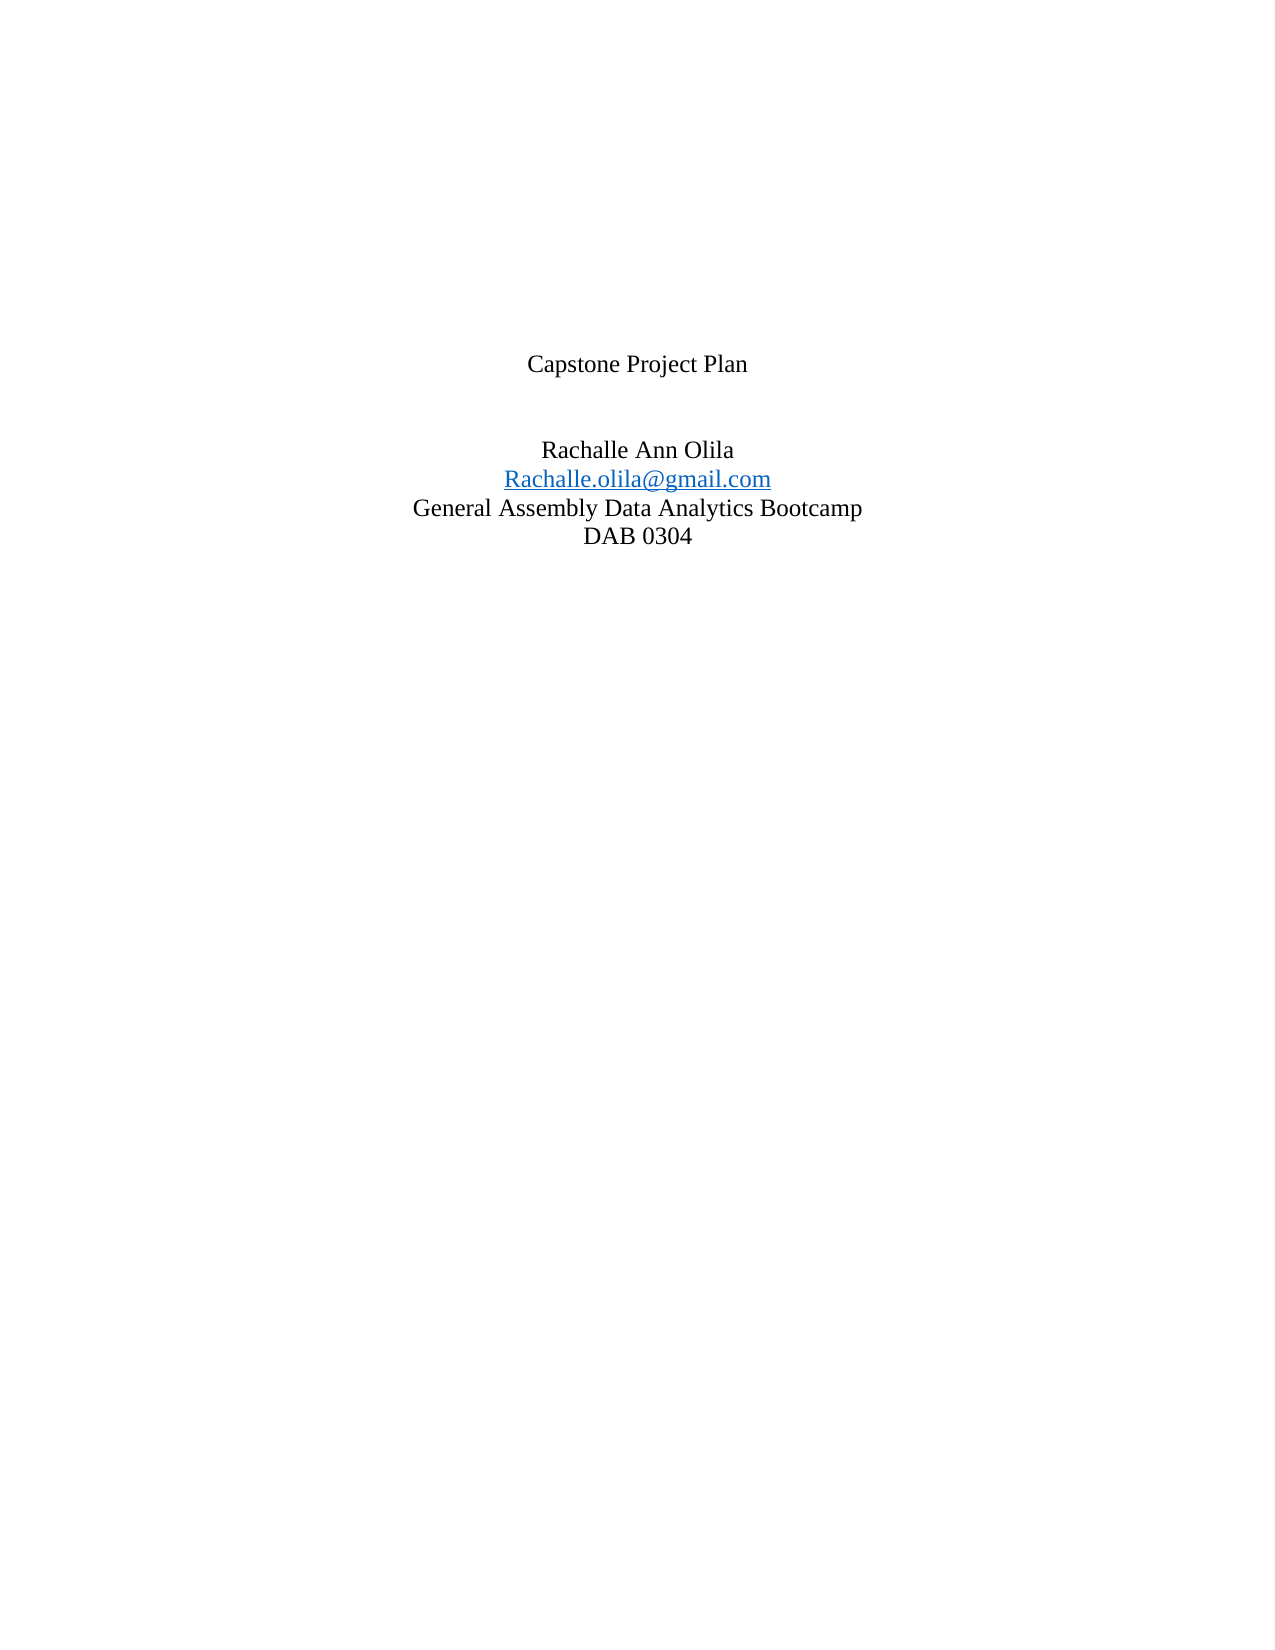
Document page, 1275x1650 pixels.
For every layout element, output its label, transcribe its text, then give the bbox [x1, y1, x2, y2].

text Rachalle Ann Olila [150, 435, 1125, 464]
text Capstone Project Plan [150, 349, 1125, 378]
text General Assembly Data Analytics Bootcamp [150, 493, 1125, 521]
text DAB 0304 [150, 521, 1125, 550]
text Rachalle.olila@gmail.com [150, 464, 1125, 493]
